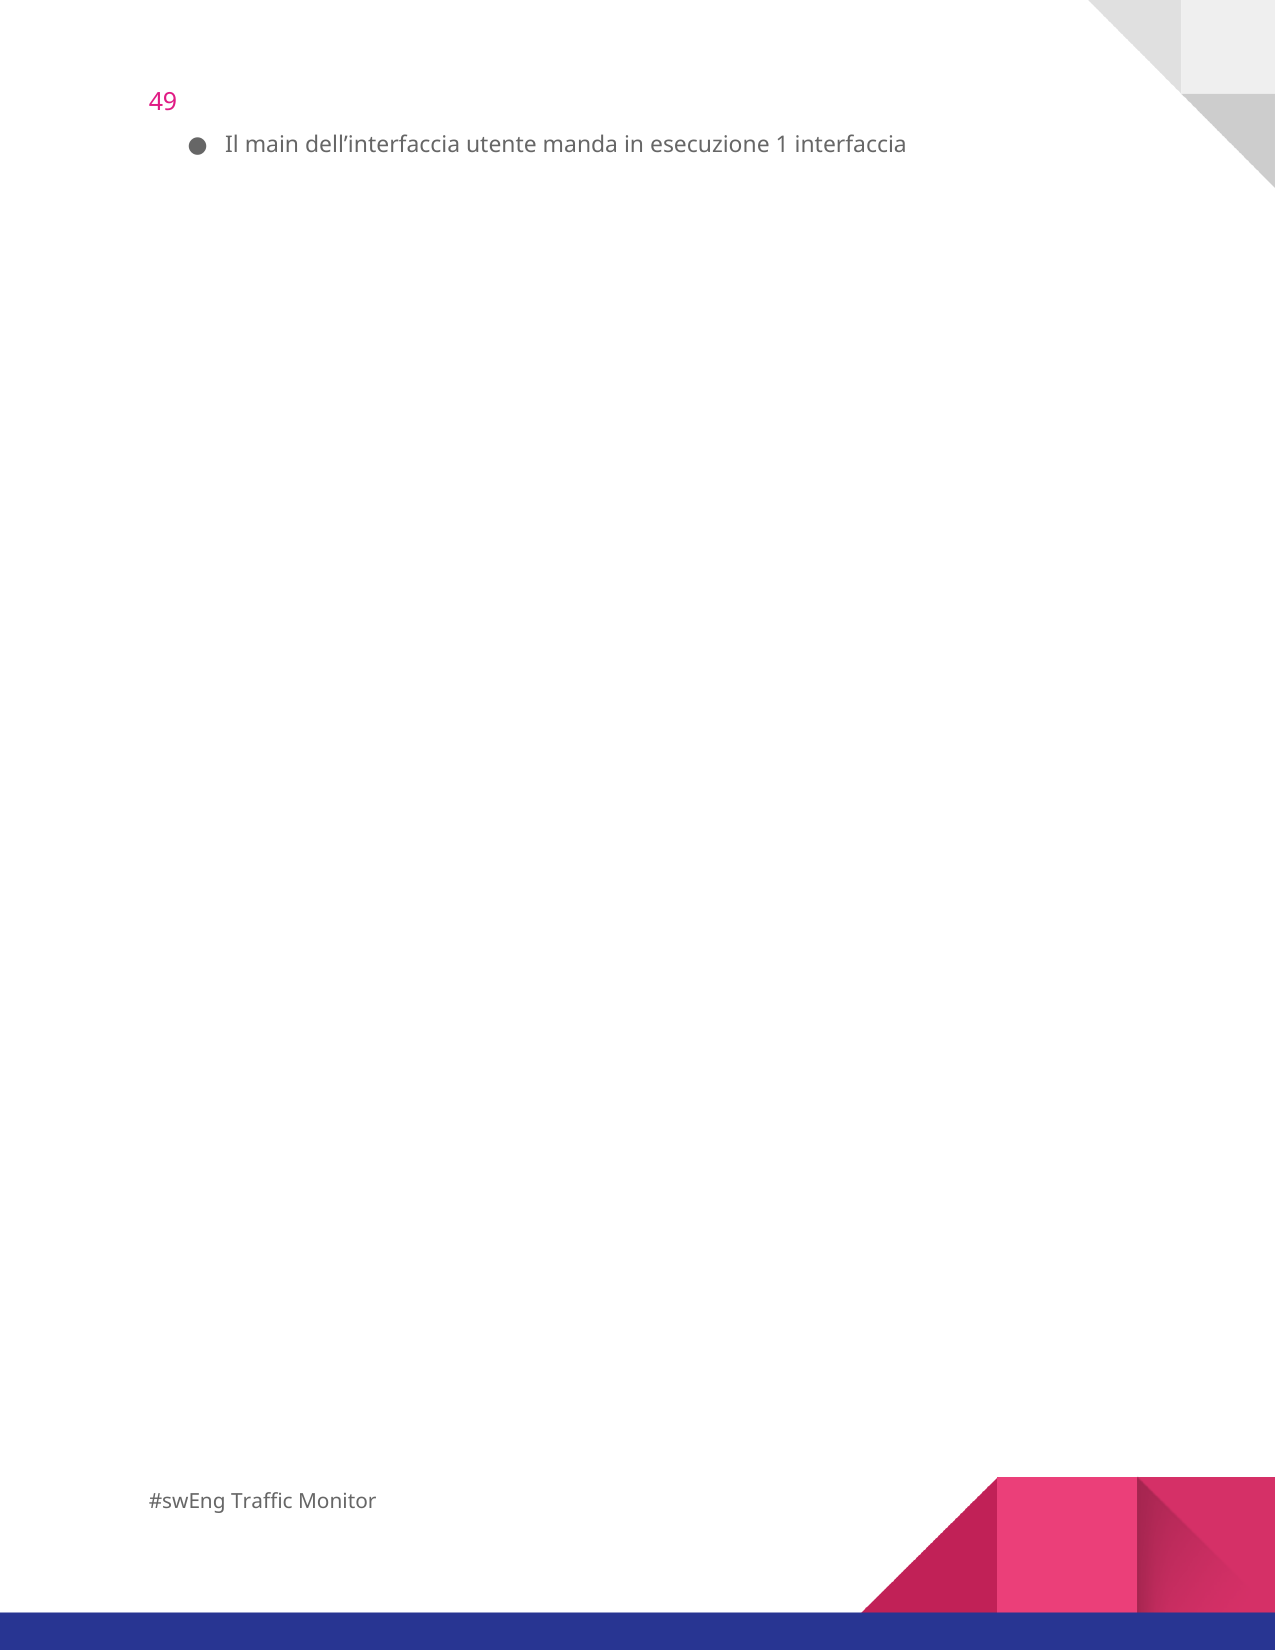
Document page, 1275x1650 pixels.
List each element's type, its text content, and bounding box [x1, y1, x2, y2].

picture [0, 1475, 1275, 1650]
picture [1087, 0, 1275, 188]
list Il main dell’interfaccia utente manda in esecuzione 1 interfaccia [187, 128, 1125, 159]
